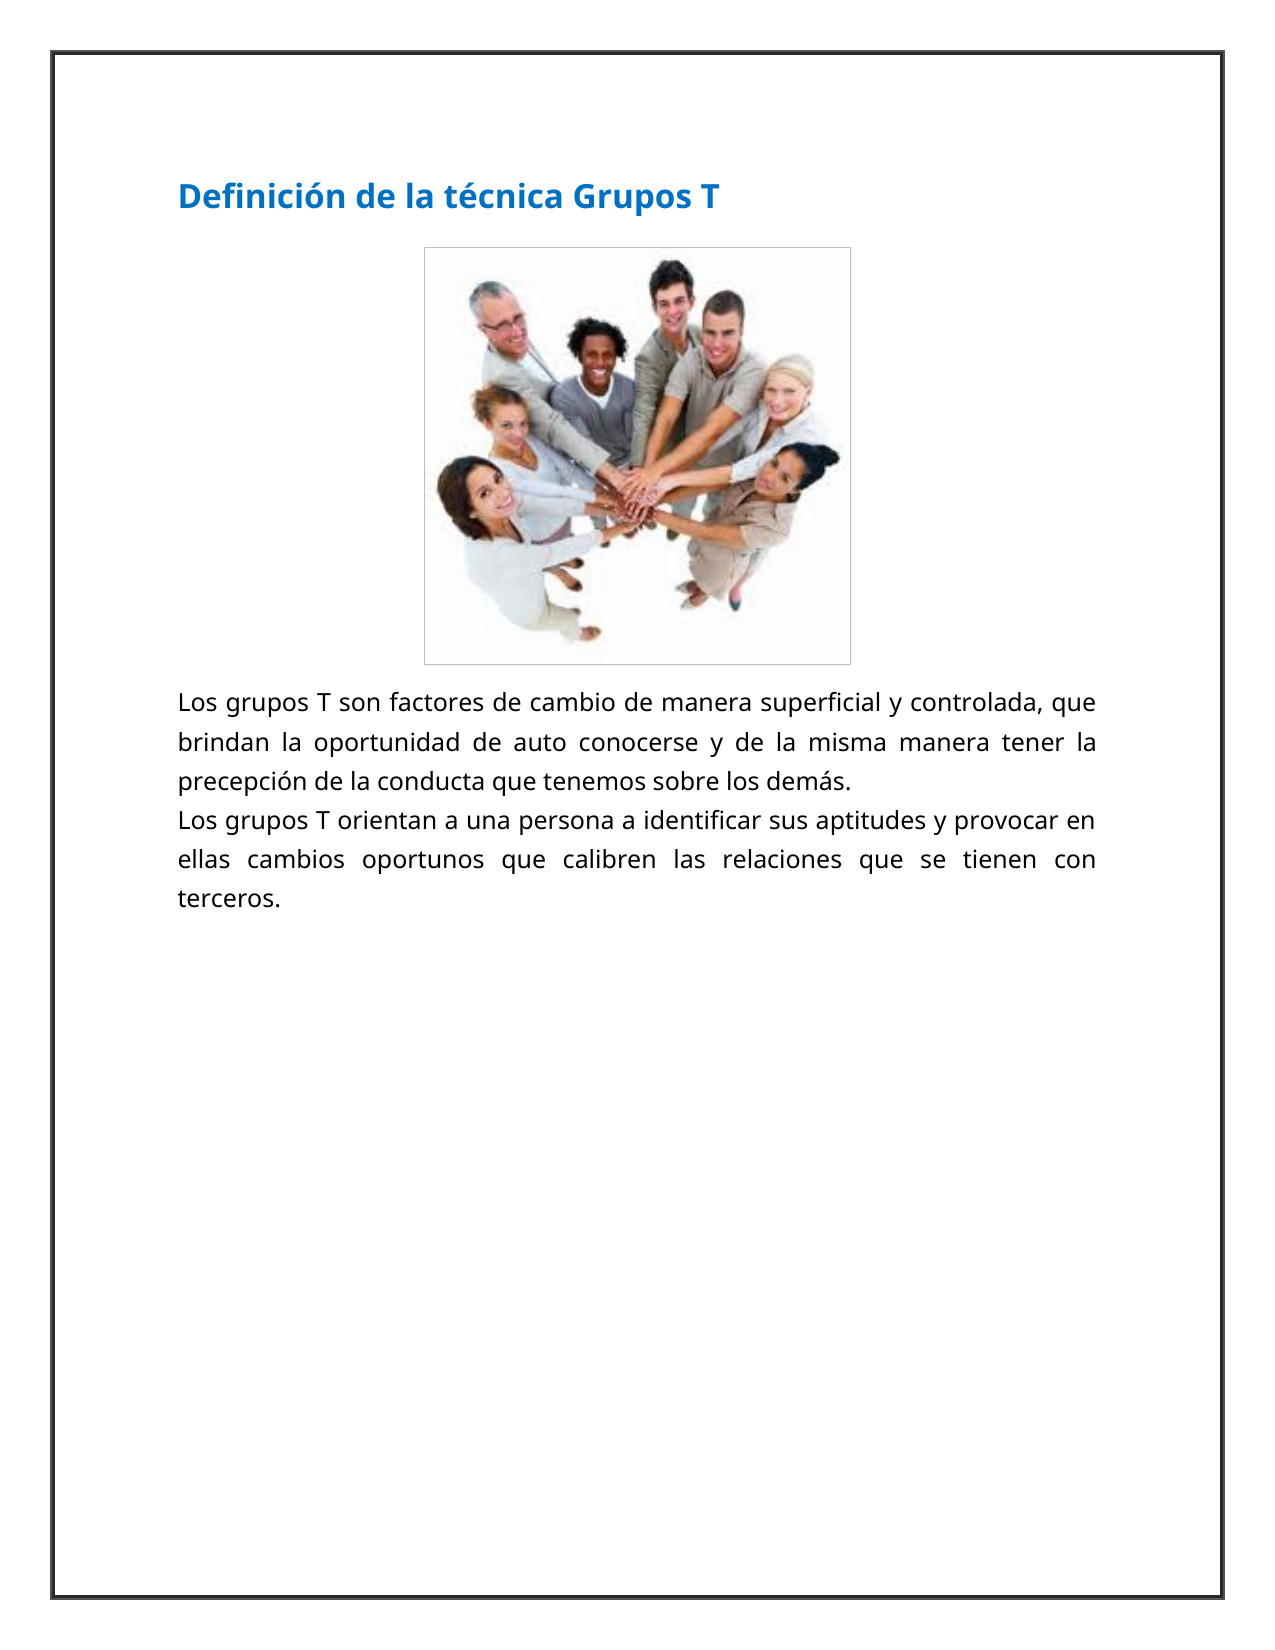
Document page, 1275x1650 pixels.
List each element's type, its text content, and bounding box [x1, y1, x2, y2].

subtitle Definición de la técnica Grupos T [177, 172, 1098, 218]
text Los grupos T son factores de cambio de manera superficial y controlada, que brindan la oportunidad de auto conocerse y de la misma manera tener la precepción de la conducta que tenemos sobre los demás. [177, 685, 1098, 797]
picture [423, 246, 853, 667]
text Los grupos T orientan a una persona a identificar sus aptitudes y provocar en ellas cambios oportunos que calibren las relaciones que se tienen con terceros. [177, 802, 1098, 915]
